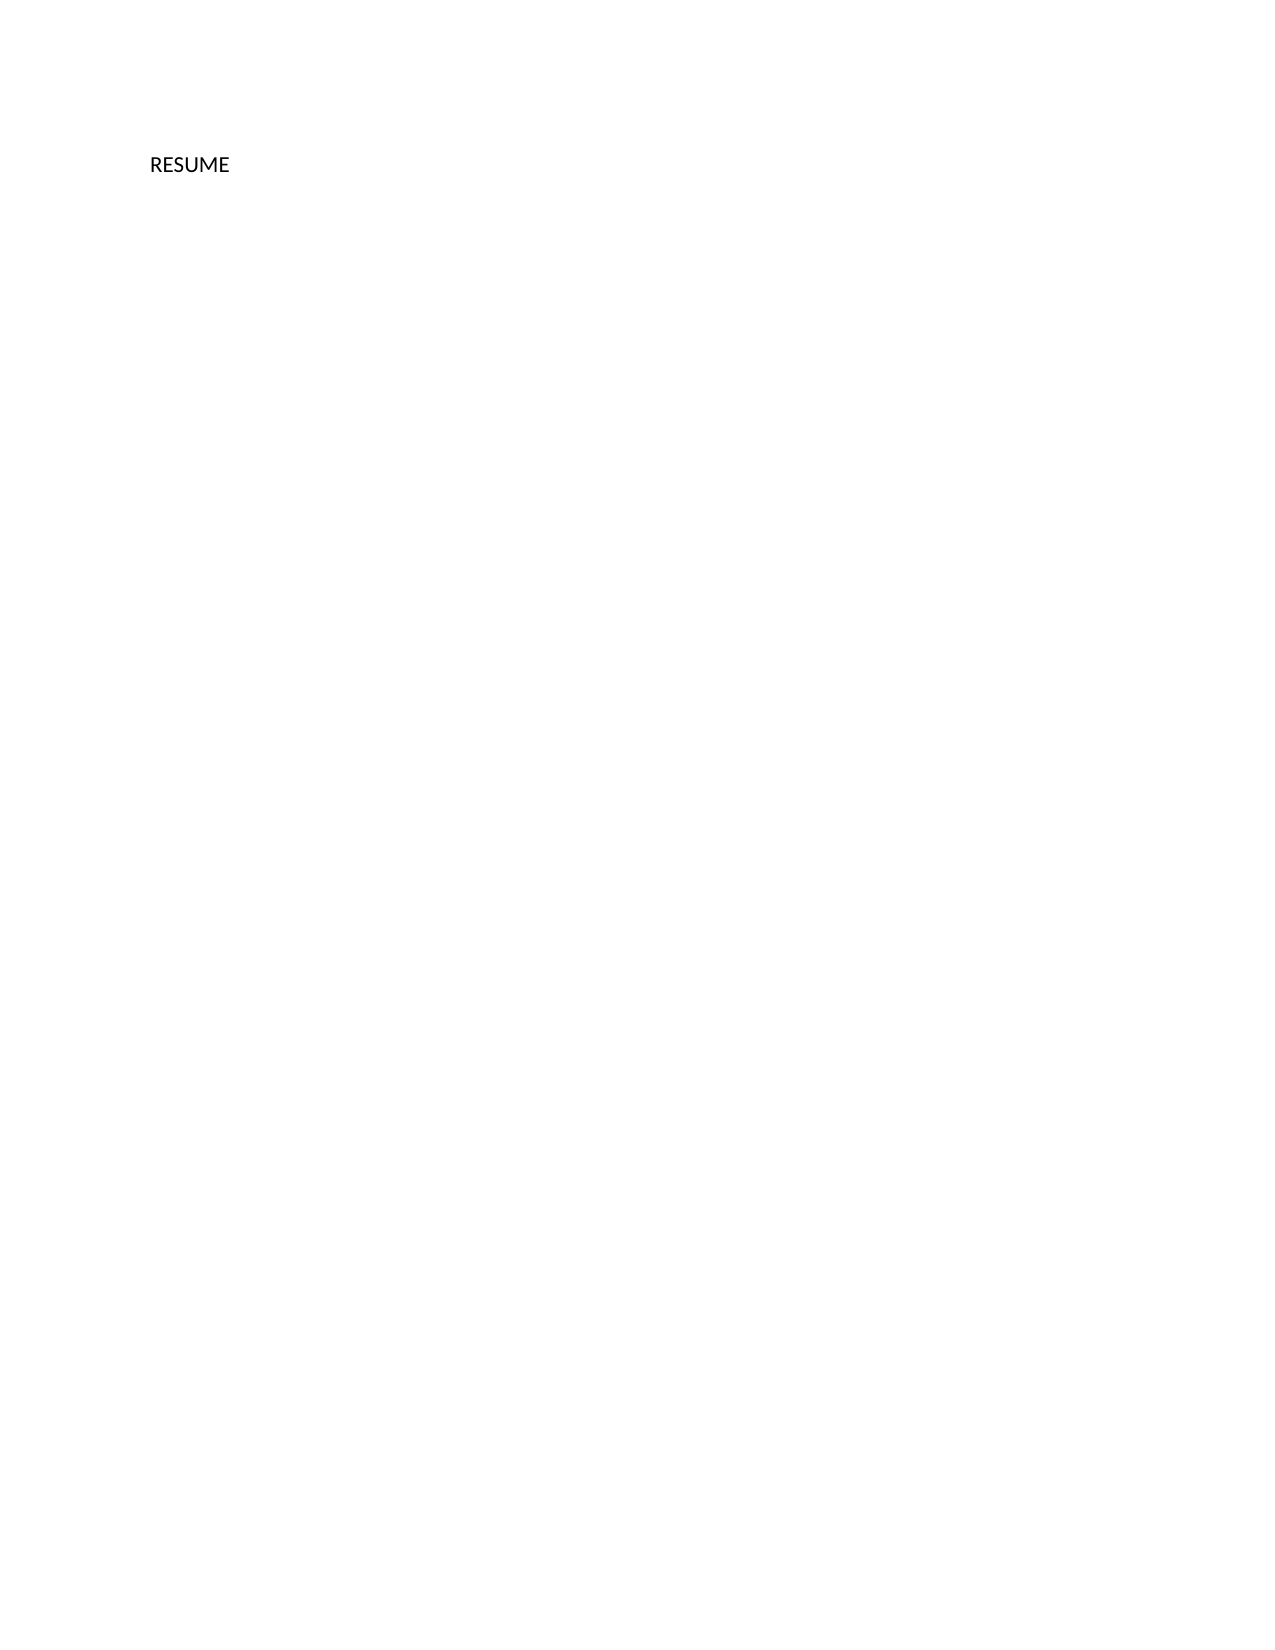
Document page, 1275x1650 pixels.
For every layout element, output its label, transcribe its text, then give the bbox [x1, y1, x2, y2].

text RESUME [150, 150, 1125, 178]
